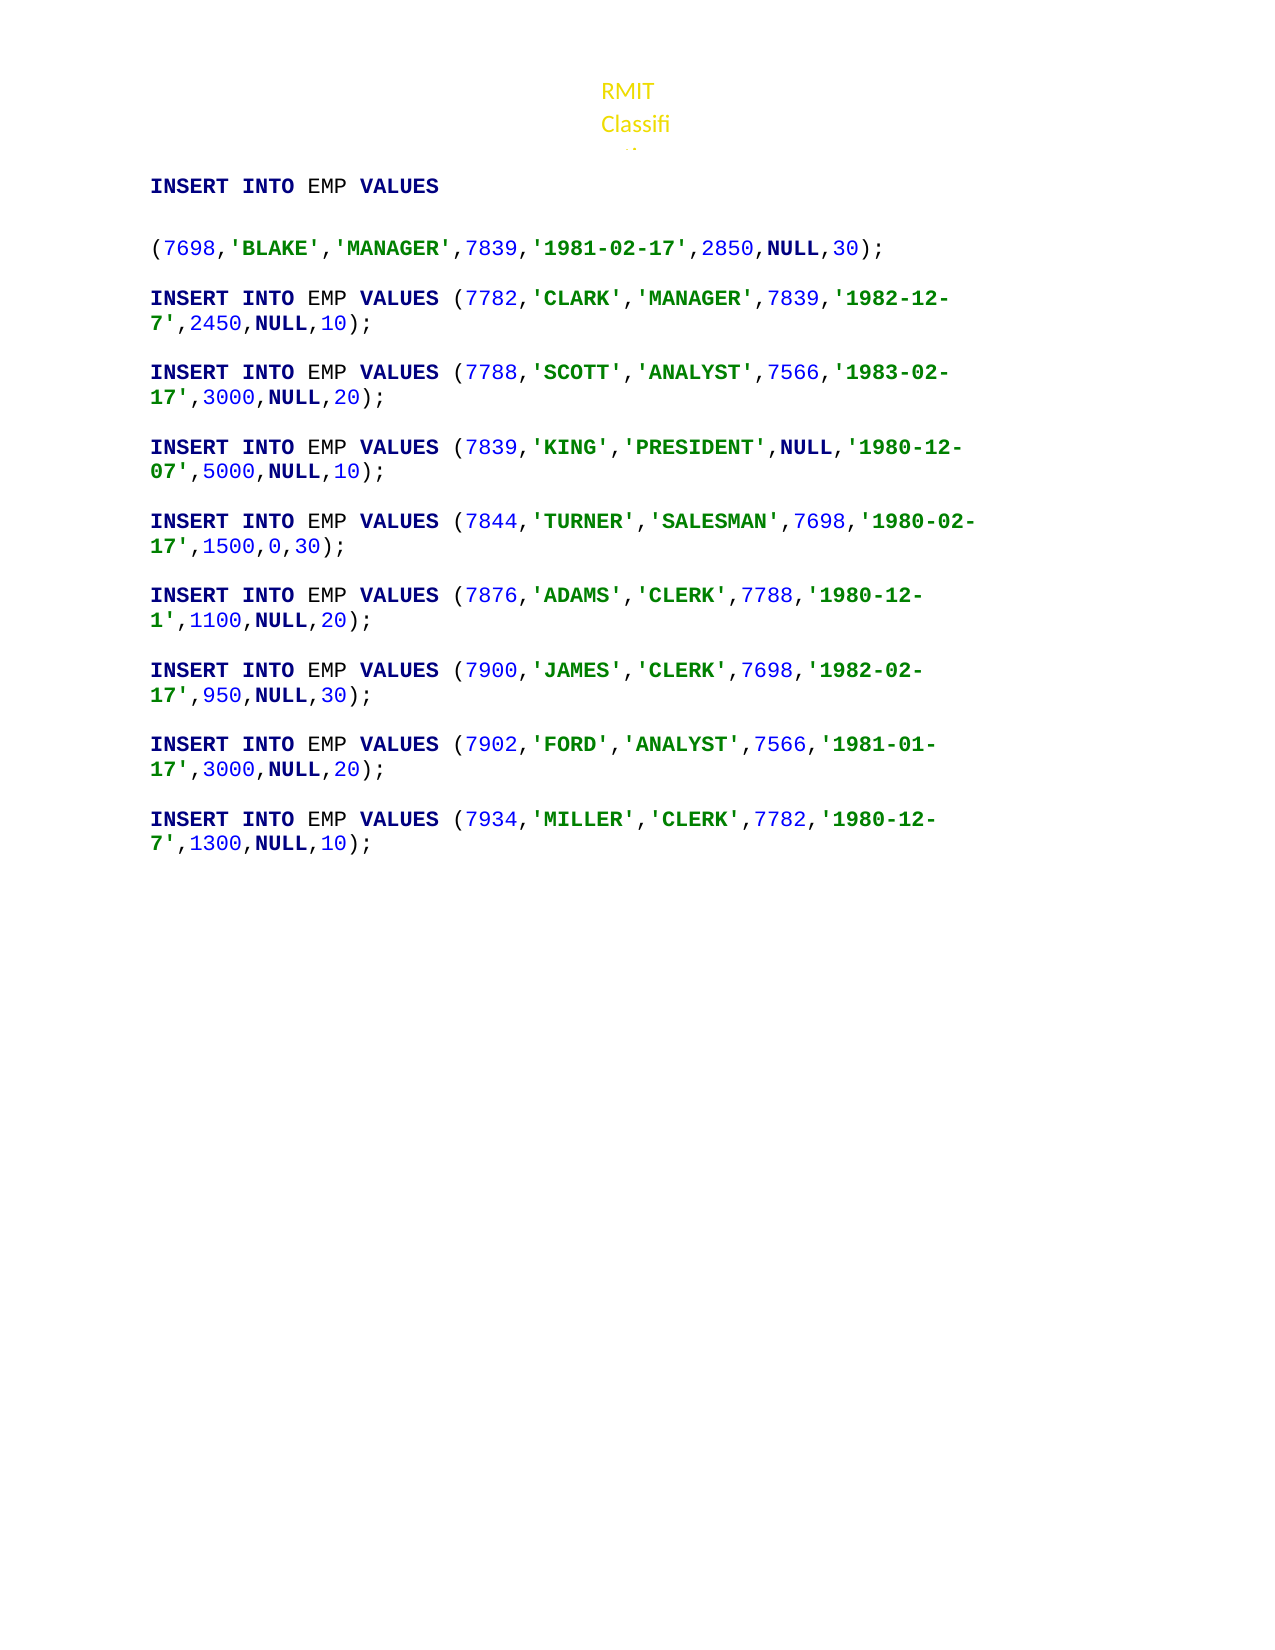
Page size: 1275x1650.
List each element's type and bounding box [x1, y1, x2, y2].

text [150, 150, 1125, 857]
